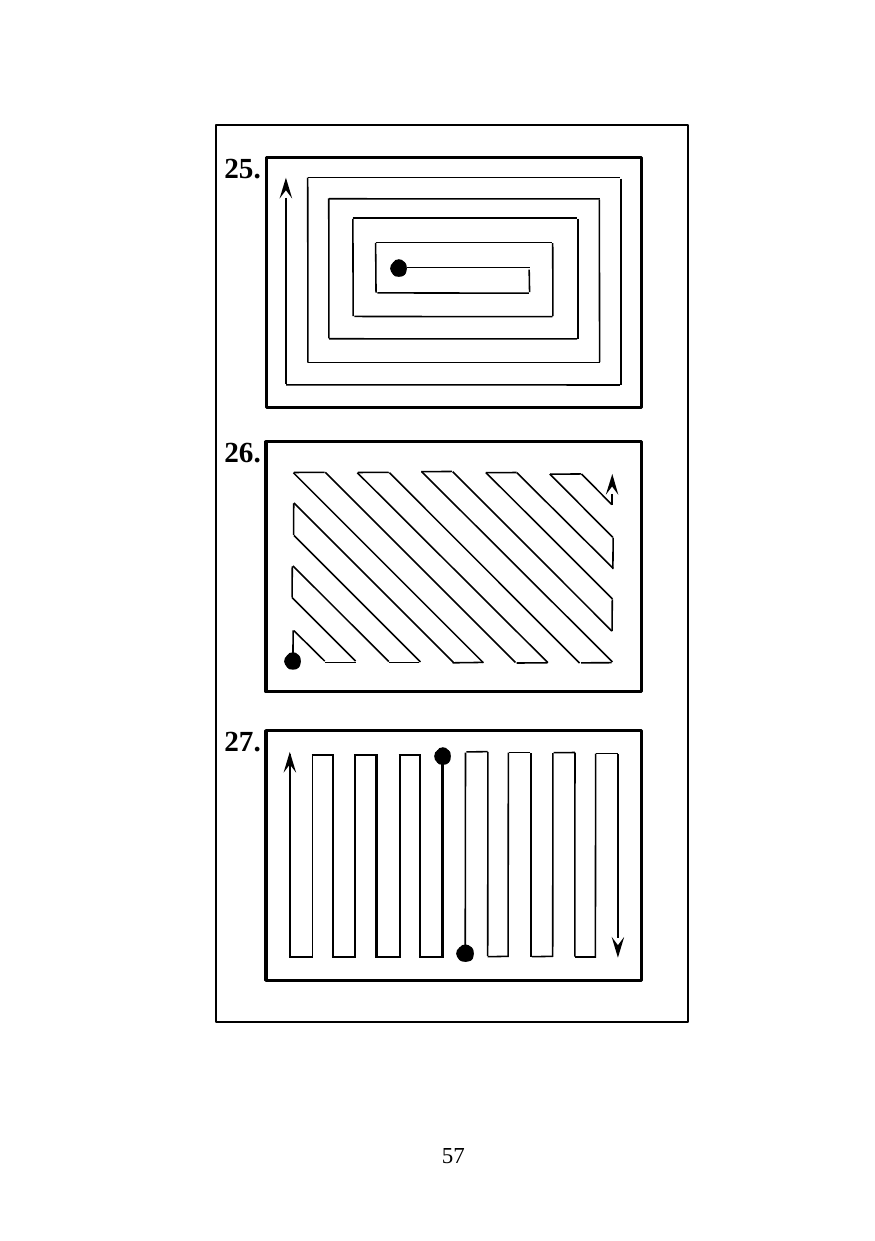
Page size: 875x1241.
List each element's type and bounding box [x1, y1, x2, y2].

picture [456, 944, 474, 962]
table_header [334, 754, 354, 956]
picture [390, 259, 407, 277]
picture [284, 652, 301, 670]
table_header [313, 756, 332, 956]
table_header [378, 754, 399, 956]
table_header [401, 756, 419, 956]
picture [434, 747, 451, 765]
table_header [291, 754, 312, 956]
table_header [356, 756, 375, 956]
table_header [421, 754, 441, 956]
